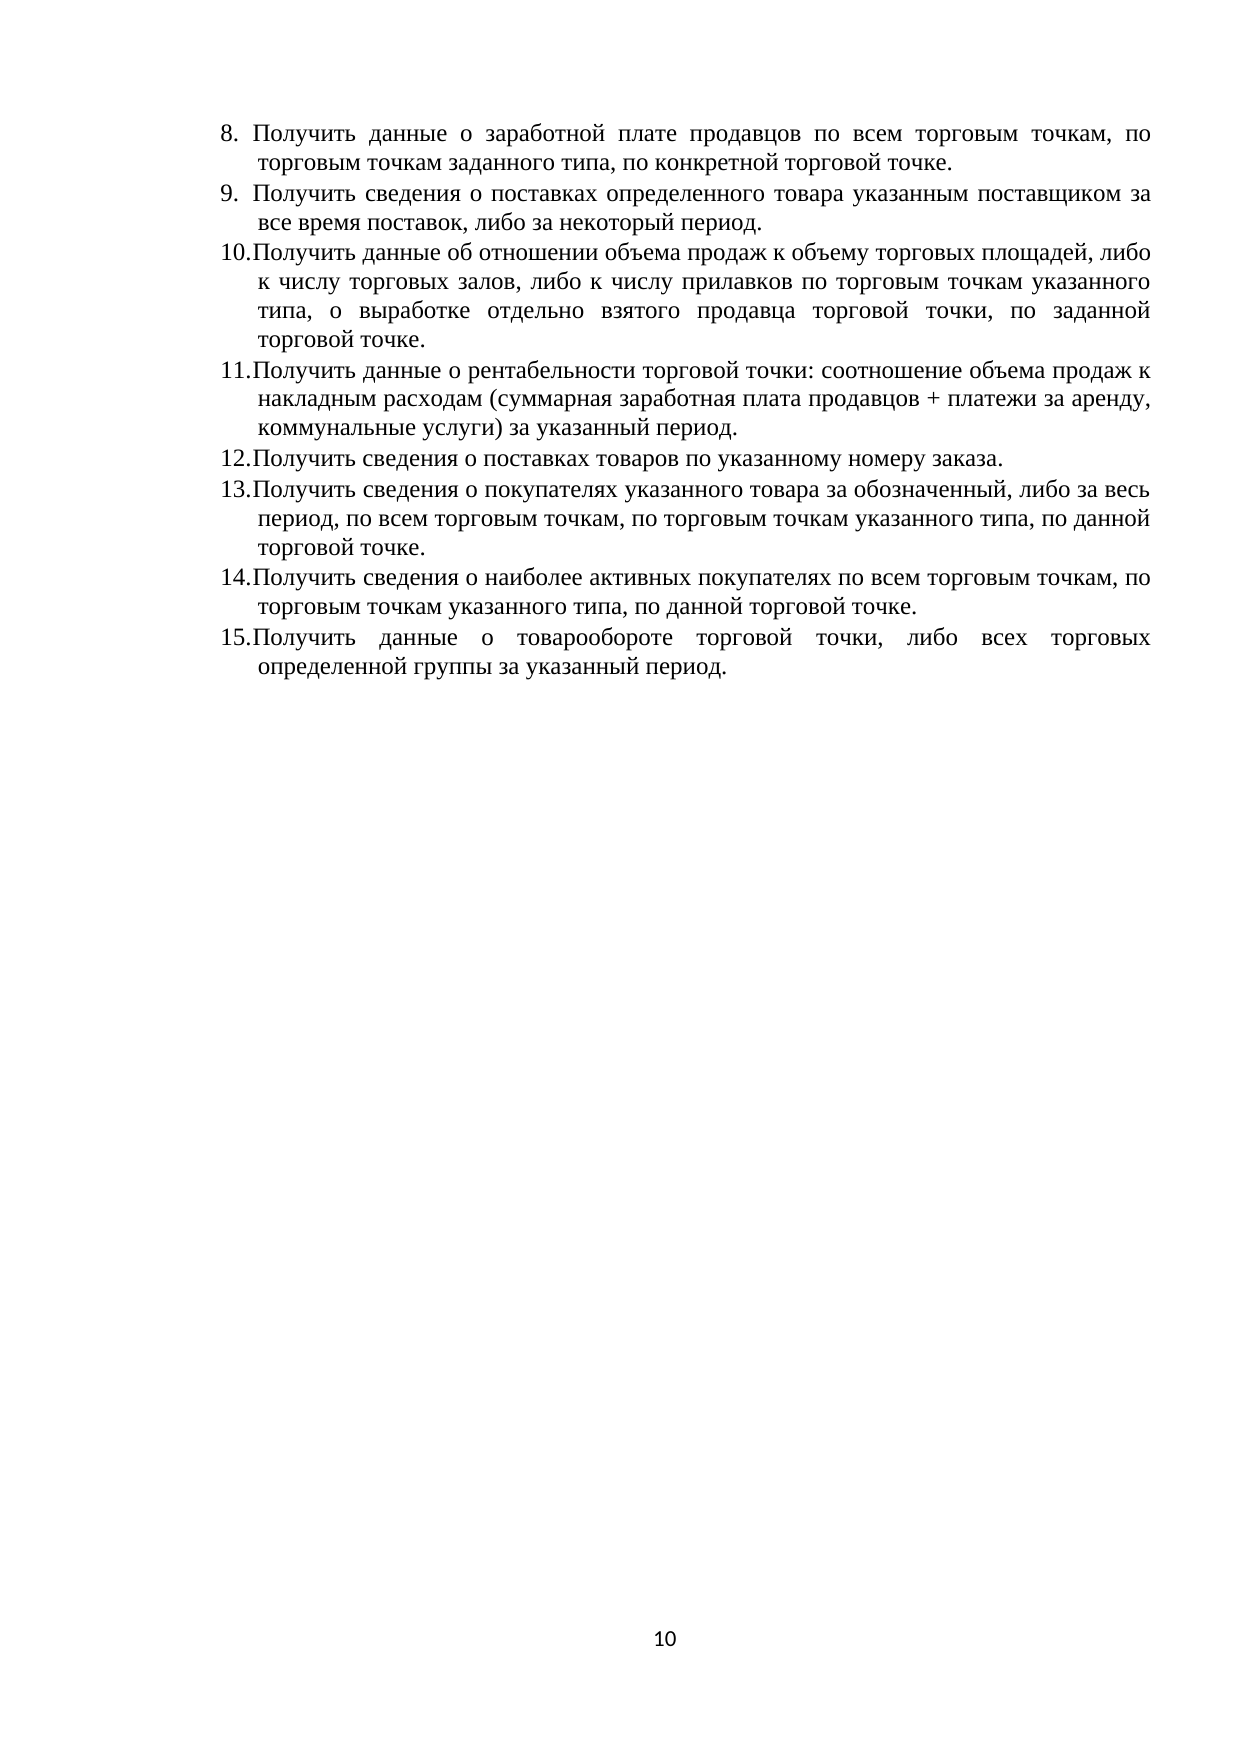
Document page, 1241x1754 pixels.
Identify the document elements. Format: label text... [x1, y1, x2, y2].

list Получить данные о рентабельности торговой точки: соотношение объема продаж к накладным расходам (суммарная заработная плата продавцов + платежи за аренду, коммунальные услуги) за указанный период. [220, 355, 1152, 441]
list Получить данные о товарообороте торговой точки, либо всех торговых определенной группы за указанный период. 3. Информационная система медицинских организаций города [220, 622, 1152, 680]
list Получить сведения о поставках товаров по указанному номеру заказа. [220, 443, 1152, 472]
list Получить данные о заработной плате продавцов по всем торговым точкам, по торговым точкам заданного типа, по конкретной торговой точке. [220, 118, 1152, 176]
list Получить сведения о наиболее активных покупателях по всем торговым точкам, по торговым точкам указанного типа, по данной торговой точке. [220, 562, 1152, 620]
list Получить сведения о покупателях указанного товара за обозначенный, либо за весь период, по всем торговым точкам, по торговым точкам указанного типа, по данной торговой точке. [220, 474, 1152, 560]
list Получить данные об отношении объема продаж к объему торговых площадей, либо к числу торговых залов, либо к числу прилавков по торговым точкам указанного типа, о выработке отдельно взятого продавца торговой точки, по заданной торговой точке. [220, 237, 1152, 352]
list Получить сведения о поставках определенного товара указанным поставщиком за все время поставок, либо за некоторый период. [220, 178, 1152, 235]
